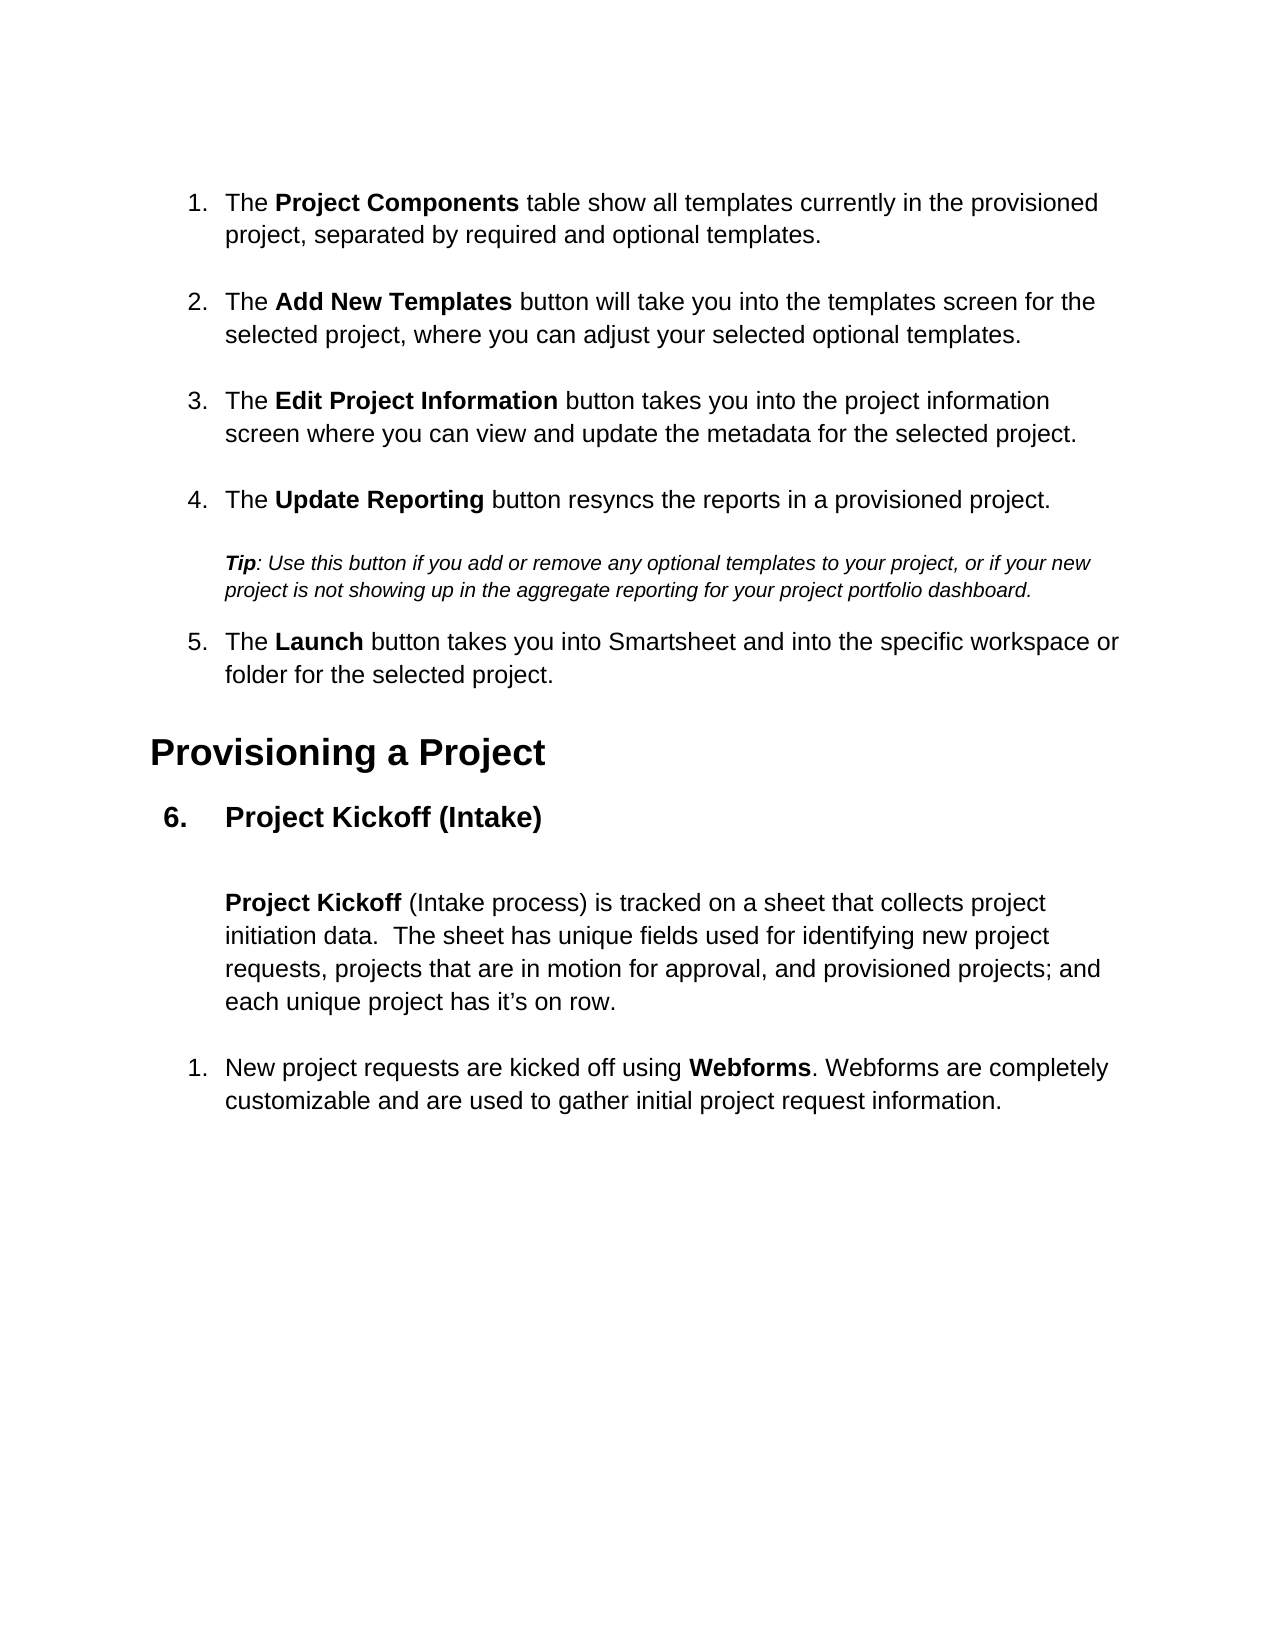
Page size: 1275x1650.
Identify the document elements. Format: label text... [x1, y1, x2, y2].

list The Add New Templates button will take you into the templates screen for the selected project, where you can adjust your selected optional templates. [187, 287, 1127, 348]
subtitle Project Kickoff (Intake) [187, 801, 1127, 834]
text Project Kickoff (Intake process) is tracked on a sheet that collects project initiation data. The sheet has unique fields used for identifying new project requests, projects that are in motion for approval, and provisioned projects; and each unique project has it’s on row. [225, 888, 1127, 1016]
subtitle Provisioning a Project [150, 730, 1127, 773]
list The Project Components table show all templates currently in the provisioned project, separated by required and optional templates. [187, 187, 1127, 249]
list The Launch button takes you into Smartsheet and into the specific workspace or folder for the selected project. [187, 627, 1127, 688]
list The Update Reporting button resyncs the reports in a provisioned project. [187, 485, 1127, 513]
list New project requests are kicked off using Webforms. Webforms are completely customizable and are used to gather initial project request information. [187, 1053, 1127, 1115]
text Tip: Use this button if you add or remove any optional templates to your project, or if your new project is not showing up in the aggregate reporting for your project portfolio dashboard. [225, 551, 1127, 602]
list The Edit Project Information button takes you into the project information screen where you can view and update the metadata for the selected project. [187, 386, 1127, 447]
